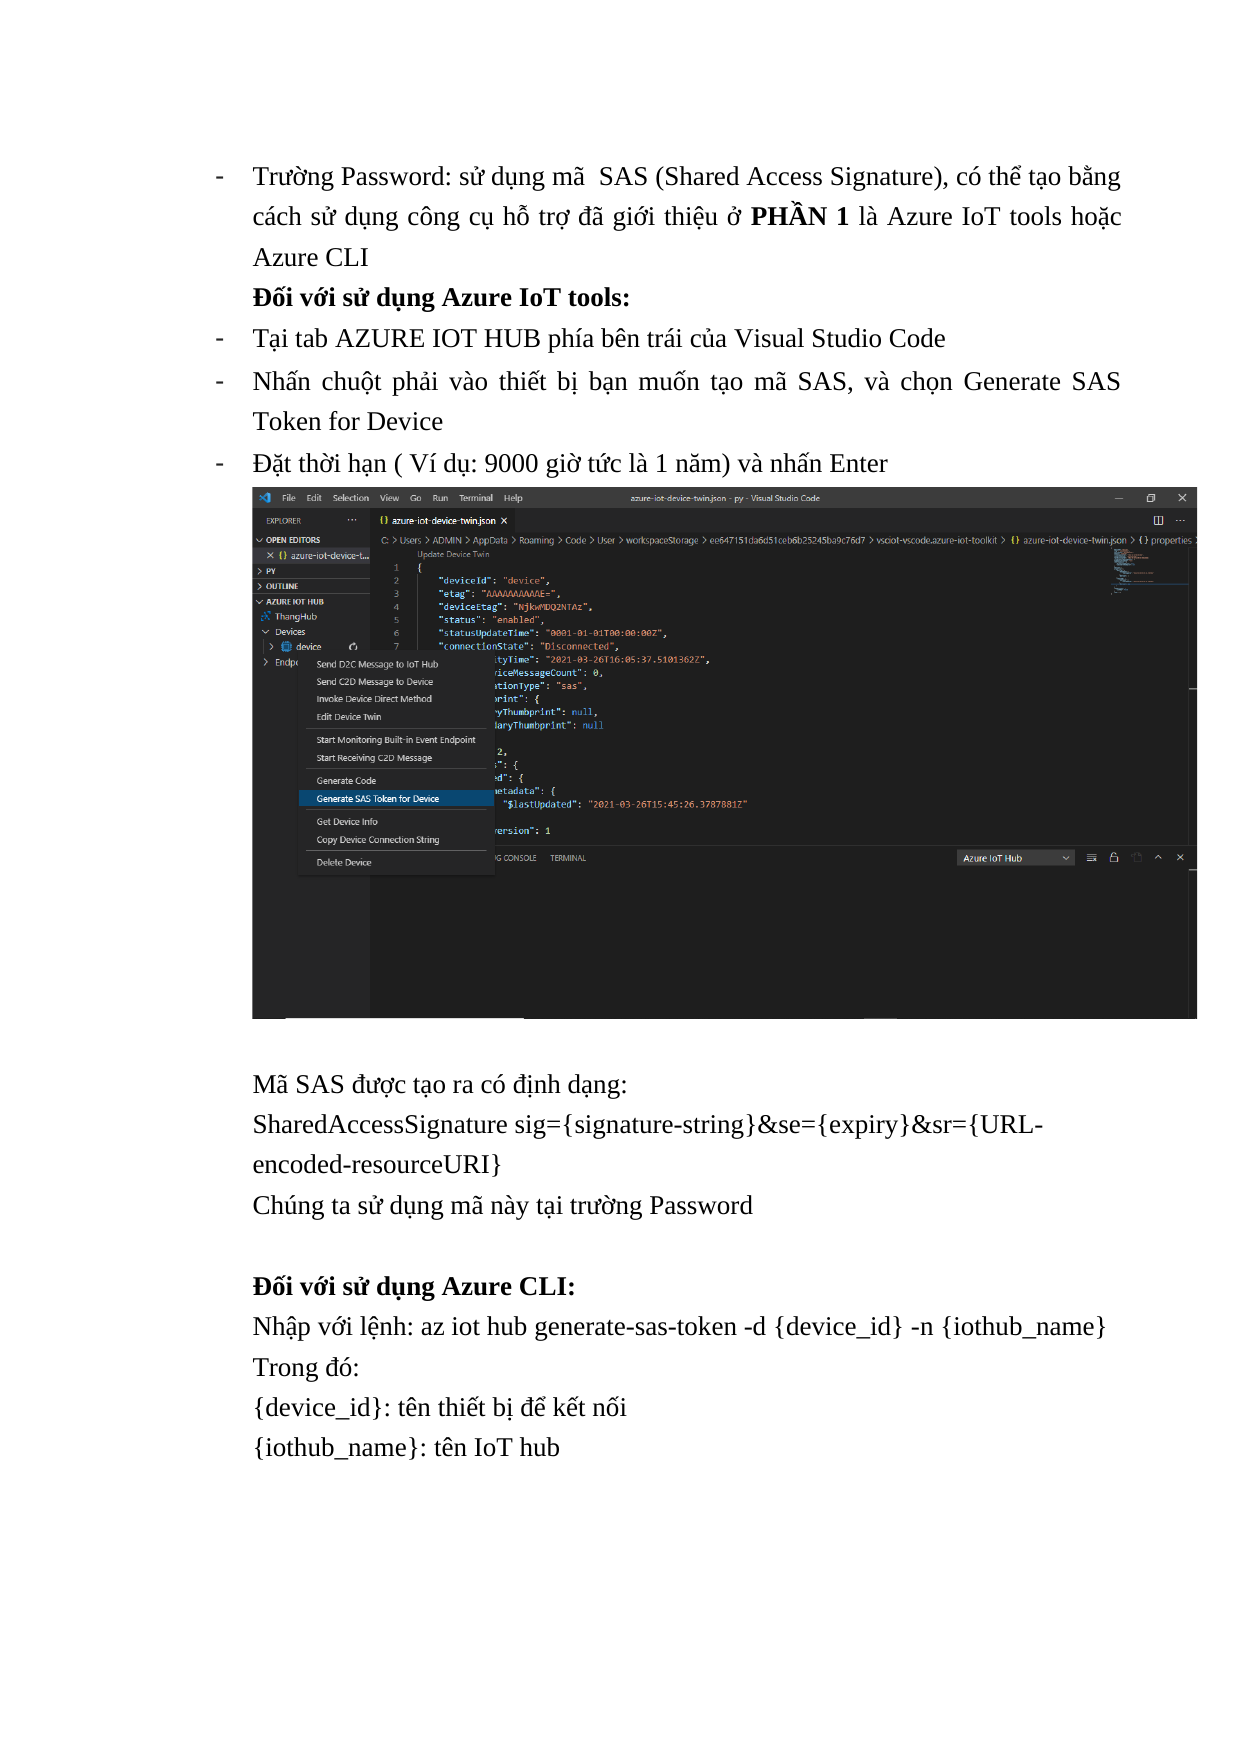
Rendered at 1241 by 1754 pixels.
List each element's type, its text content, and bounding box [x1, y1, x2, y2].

text {iothub_name}: tên IoT hub [252, 1432, 1122, 1463]
text Trong đó: [252, 1351, 1122, 1382]
list Chúng ta sử dụng mã này tại trường Password [252, 1189, 1122, 1220]
list SharedAccessSignature sig={signature-string}&se={expiry}&sr={URL-encoded-resourceURI} [252, 1108, 1122, 1180]
list Đặt thời hạn ( Ví dụ: 9000 giờ tức là 1 năm) và nhấn Enter [215, 446, 1122, 478]
list Đối với sử dụng Azure IoT tools: [252, 281, 1122, 312]
list Mã SAS được tạo ra có định dạng: [252, 1068, 1122, 1099]
list Đối với sử dụng Azure CLI: [252, 1270, 1122, 1301]
text Nhập với lệnh: az iot hub generate-sas-token -d {device_id} -n {iothub_name} [177, 1310, 1122, 1341]
text {device_id}: tên thiết bị để kết nối [252, 1391, 1122, 1422]
list Trường Password: sử dụng mã SAS (Shared Access Signature), có thể tạo bằng cách sử dụng công cụ hỗ trợ đã giới thiệu ở PHẦN 1 là Azure IoT tools hoặc Azure CLI [215, 158, 1122, 272]
list Tại tab AZURE IOT HUB phía bên trái của Visual Studio Code [215, 321, 1122, 354]
picture [252, 487, 1198, 1019]
list Nhấn chuột phải vào thiết bị bạn muốn tạo mã SAS, và chọn Generate SAS Token for Device [215, 363, 1122, 436]
